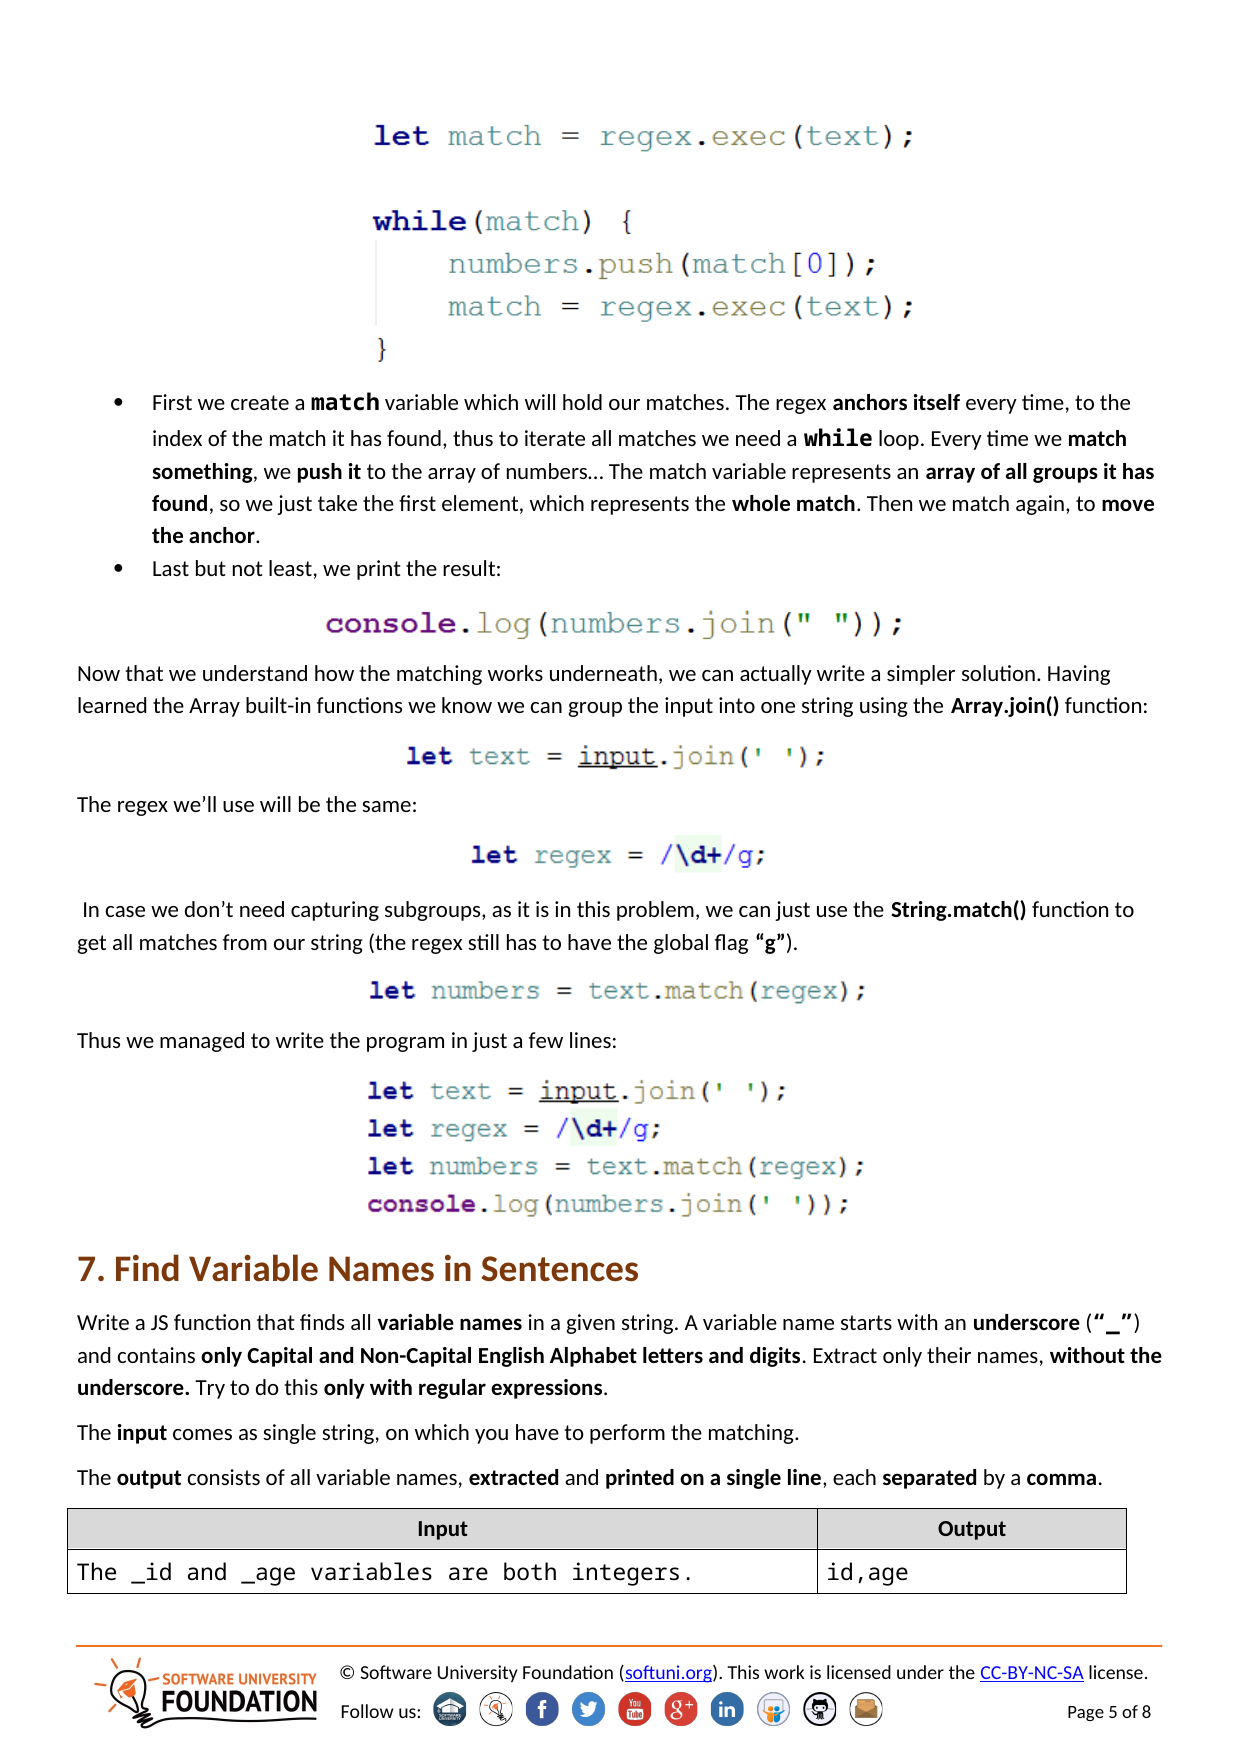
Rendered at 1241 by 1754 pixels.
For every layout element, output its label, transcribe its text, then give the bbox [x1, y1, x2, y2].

text Now that we understand how the matching works underneath, we can actually write a simpler solution. Having learned the Array built-in functions we know we can group the input into one string using the Array.join() function: [77, 659, 1163, 720]
table_cell The _id and _age variables are both integers. [68, 1550, 817, 1593]
subtitle Find Variable Names in Sentences [77, 1245, 1163, 1291]
picture [433, 1692, 467, 1726]
text The output consists of all variable names, extracted and printed on a single line, each separated by a comma. [77, 1463, 1163, 1491]
picture [325, 598, 915, 643]
table_header Output [818, 1509, 1126, 1548]
picture [93, 1656, 317, 1729]
picture [479, 1692, 513, 1726]
picture [364, 1071, 876, 1220]
text In case we don’t need capturing subgroups, as it is in this problem, we can just use the String.match() function to get all matches from our string (the regex still has to have the global flag “g”). [77, 896, 1163, 956]
table_cell id,age [818, 1550, 1126, 1593]
picture [618, 1692, 652, 1726]
picture [710, 1692, 744, 1726]
text Thus we managed to write the program in just a few lines: [77, 1027, 1163, 1055]
list Last but not least, we print the result: [114, 554, 1163, 582]
picture [358, 972, 882, 1010]
picture [525, 1692, 559, 1726]
picture [664, 1692, 698, 1726]
picture [572, 1692, 605, 1726]
text Write a JS function that finds all variable names in a given string. A variable name starts with an underscore (“_”) and contains only Capital and Non-Capital English Alphabet letters and digits. Extract only their names, without the underscore. Try to do this only with regular expressions. [77, 1306, 1163, 1401]
picture [849, 1692, 883, 1726]
text The regex we’ll use will be the same: [77, 791, 1163, 818]
picture [757, 1692, 790, 1726]
picture [406, 736, 835, 774]
list First we create a match variable which will hold our matches. The regex anchors itself every time, to the index of the match it has found, thus to iterate all matches we need a while loop. Every time we match something, we push it to the array of numbers… The match variable represents an array of all groups it has found, so we just take the first element, which represents the whole match. Then we match again, to move the anchor. [114, 386, 1163, 550]
picture [467, 835, 774, 879]
text The input comes as single string, on which you have to perform the matching. [77, 1418, 1163, 1446]
table_header Input [68, 1509, 817, 1548]
picture [803, 1692, 837, 1726]
picture [363, 95, 952, 382]
